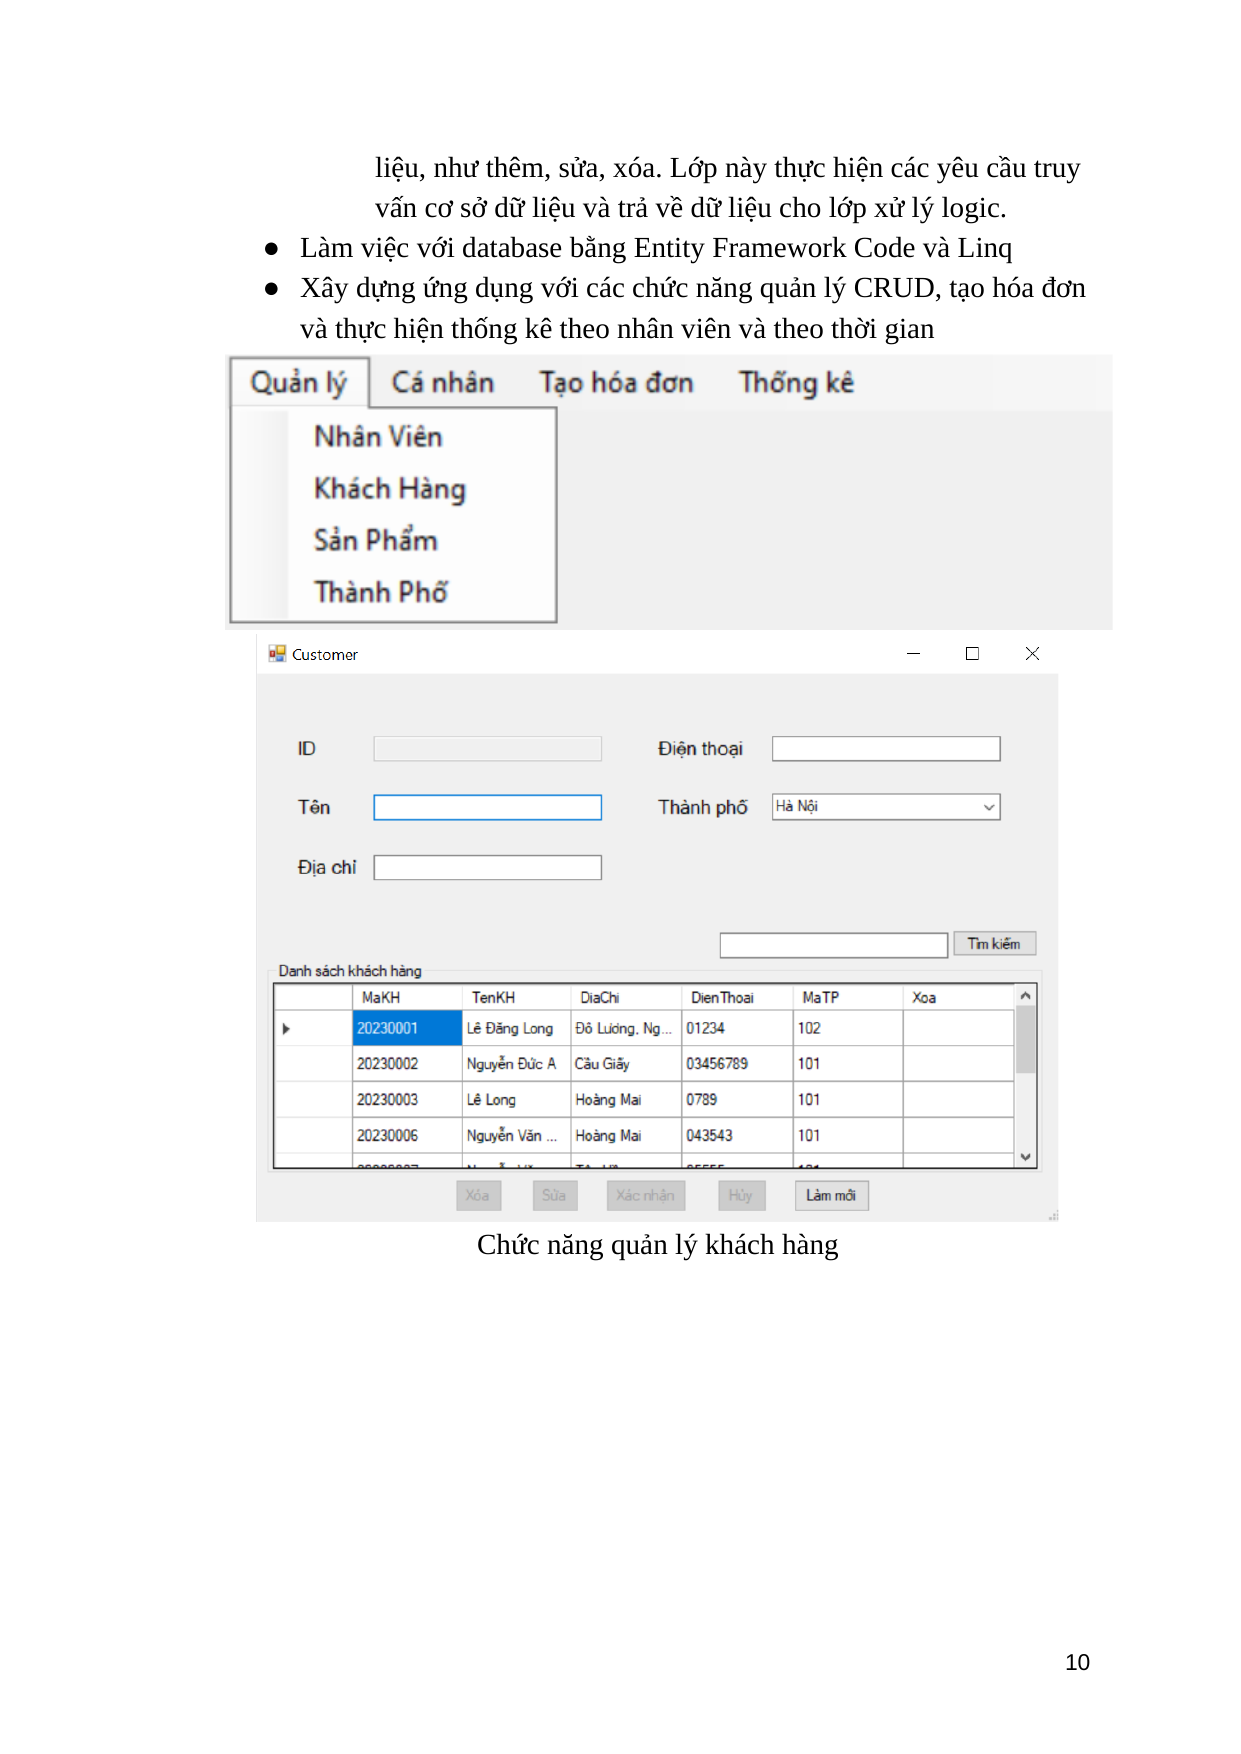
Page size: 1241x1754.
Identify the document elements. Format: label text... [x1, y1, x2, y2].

picture [256, 634, 1059, 1222]
list Làm việc với database bằng Entity Framework Code và Linq [262, 230, 1090, 264]
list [337, 150, 1090, 224]
text Chức năng quản lý khách hàng [225, 1227, 1090, 1261]
picture [225, 351, 1113, 630]
list Xây dựng ứng dụng với các chức năng quản lý CRUD, tạo hóa đơn và thực hiện thống kê theo nhân viên và theo thời gian [262, 271, 1090, 344]
